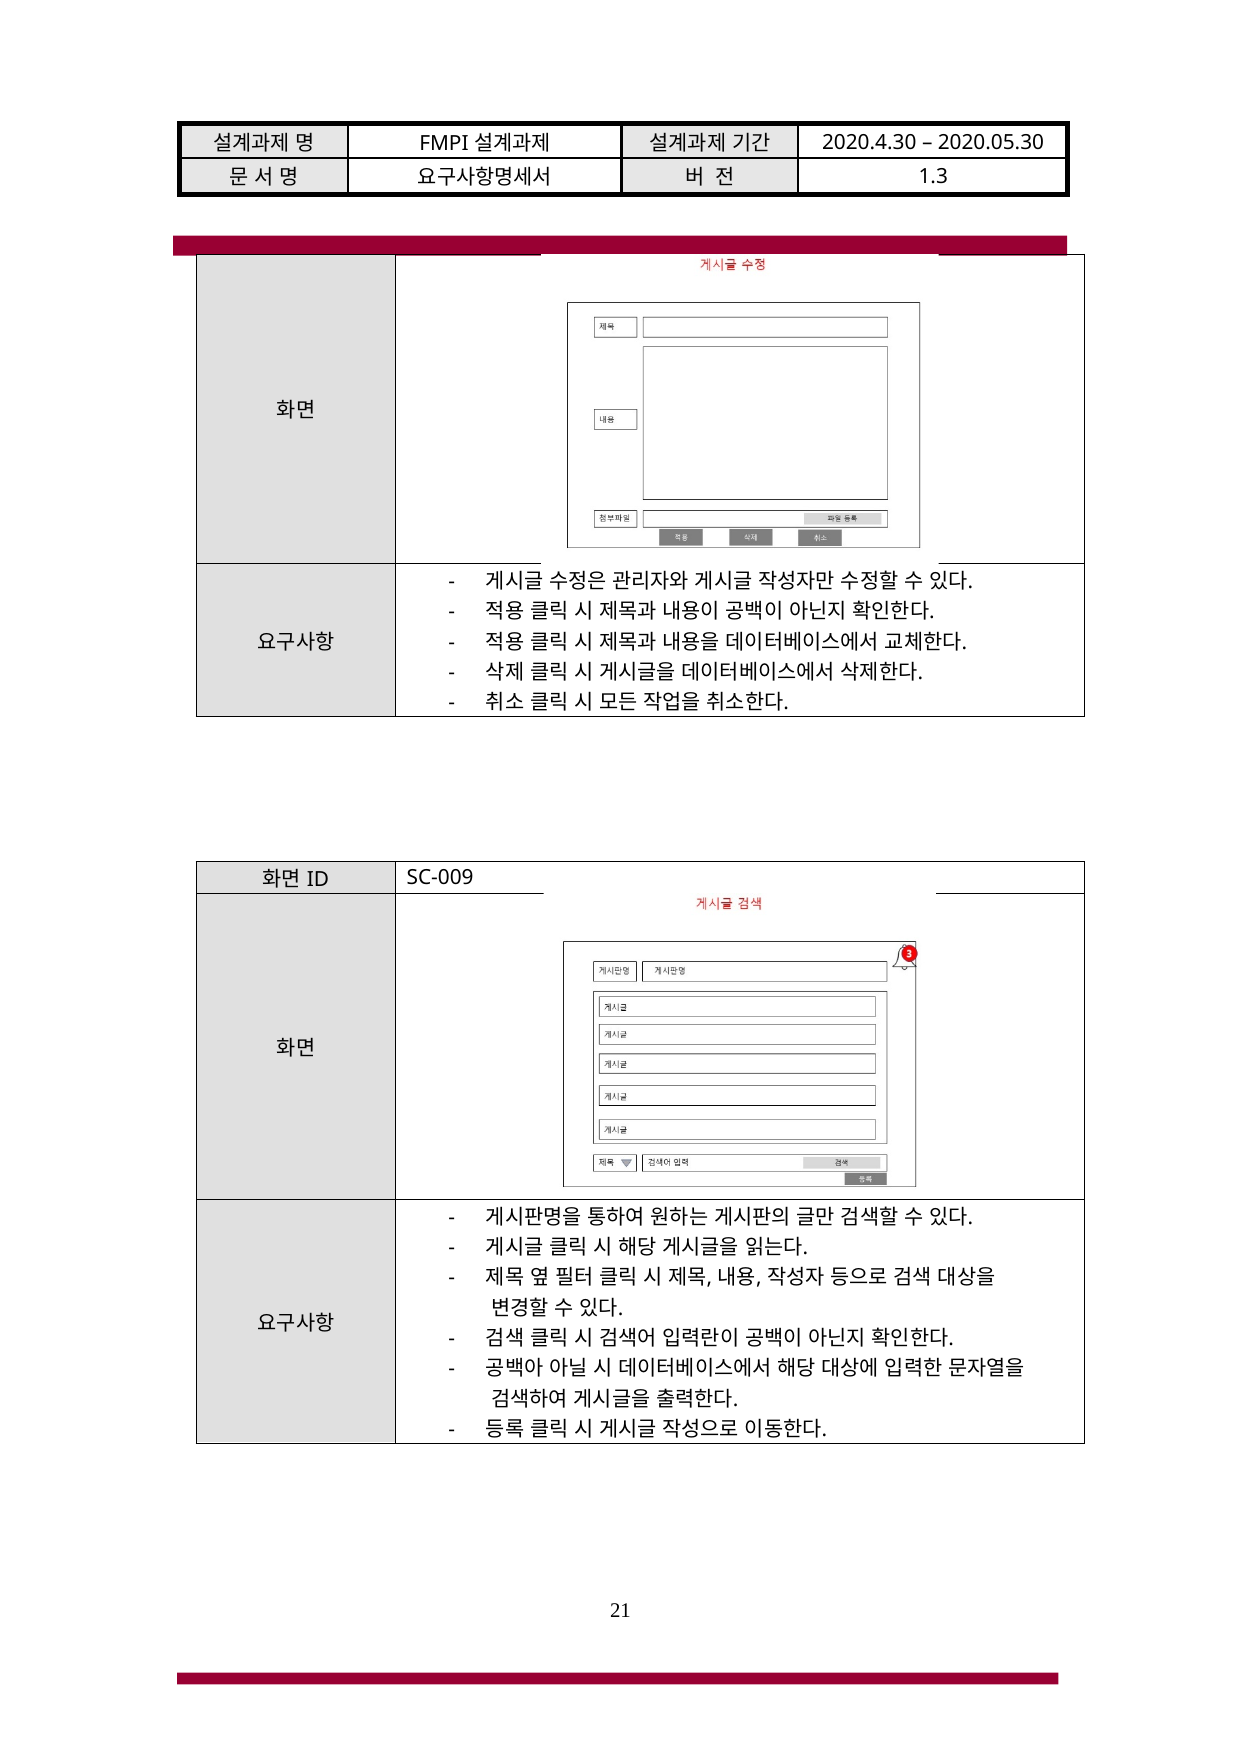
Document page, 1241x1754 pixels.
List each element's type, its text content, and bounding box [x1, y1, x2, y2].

table_cell [396, 255, 541, 563]
table_cell [936, 894, 1084, 1199]
table_header SC-009 [396, 862, 1084, 893]
table_cell [396, 894, 543, 1199]
table_header 화면 ID [197, 862, 395, 893]
table_cell 화면 [197, 894, 395, 1199]
picture [543, 893, 936, 1199]
table_cell 게시글 수정은 관리자와 게시글 작성자만 수정할 수 있다. 적용 클릭 시 제목과 내용이 공백이 아닌지 확인한다. 적용 클릭 시 제목과 내용을 데이터베이스에서 교체한다. 삭제 클릭 시 게시글을 데이터베이스에서 삭제한다. 취소 클릭 시 모든 작업을 취소한다. [396, 564, 1084, 716]
picture [541, 254, 939, 564]
table_cell 요구사항 [197, 564, 395, 716]
table_cell 화면 [197, 255, 395, 563]
table_cell 요구사항 [197, 1200, 395, 1442]
table_cell 게시판명을 통하여 원하는 게시판의 글만 검색할 수 있다. 게시글 클릭 시 해당 게시글을 읽는다. 제목 옆 필터 클릭 시 제목, 내용, 작성자 등으로 검색 대상을 변경할 수 있다. 검색 클릭 시 검색어 입력란이 공백이 아닌지 확인한다. 공백아 아닐 시 데이터베이스에서 해당 대상에 입력한 문자열을 검색하여 게시글을 출력한다. 등록 클릭 시 게시글 작성으로 이동한다. [396, 1200, 1084, 1442]
table_cell [939, 255, 1084, 563]
